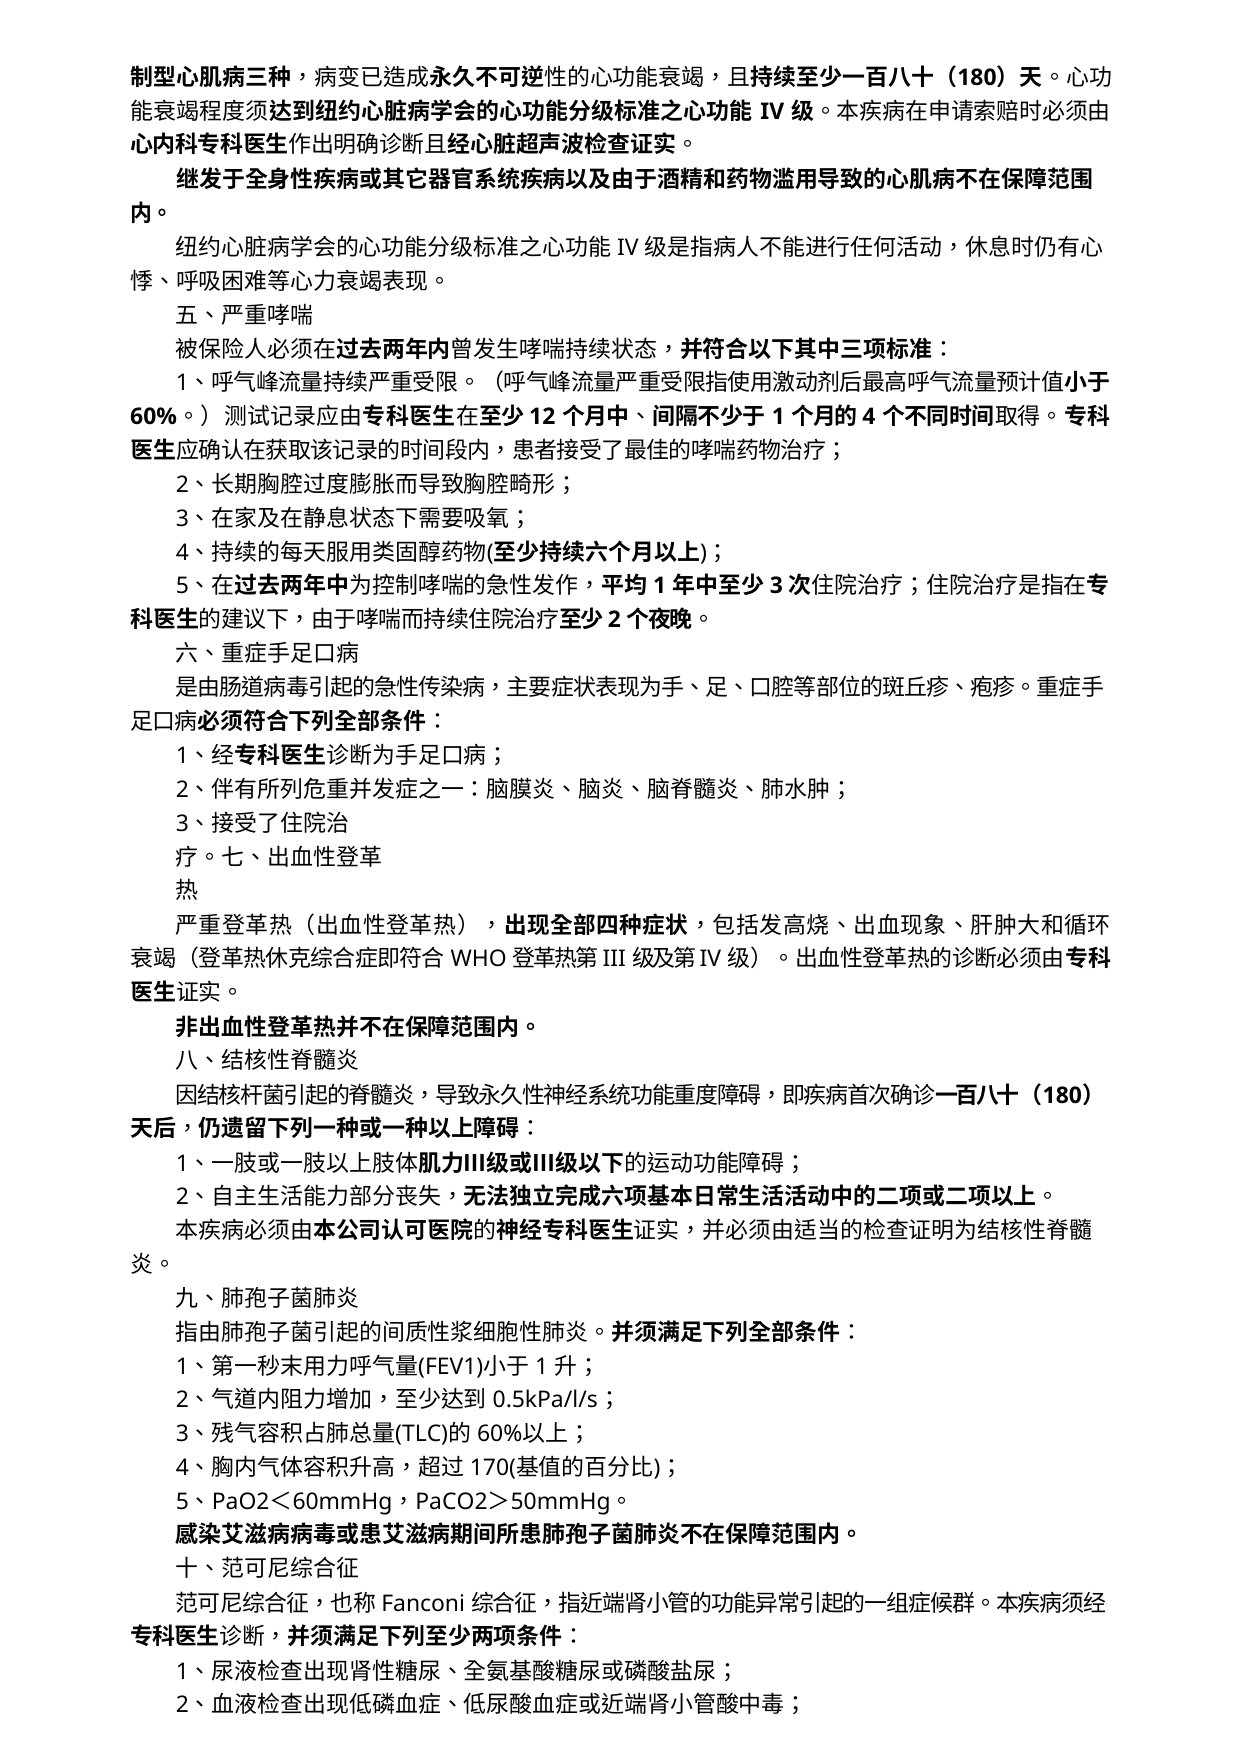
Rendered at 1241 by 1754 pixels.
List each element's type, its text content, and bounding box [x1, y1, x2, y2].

text 科医生的建议下，由于哮喘而持续住院治疗至少 2 个夜晚。六、重症手足口病 [130, 603, 728, 668]
text 60%。）测试记录应由专科医生在至少 12 个月中、间隔不少于 1 个月的 4 个不同时间取得。专科医生应确认在获取该记录的时间段内，患者接受了最佳的哮喘药物治疗； [130, 400, 1111, 465]
text 3、在家及在静息状态下需要吸氧； [176, 502, 1134, 533]
text 1、经专科医生诊断为手足口病； [176, 739, 1134, 770]
text 1、第一秒末用力呼气量(FEV1)小于 1 升； [176, 1349, 1134, 1381]
text 5、在过去两年中为控制哮喘的急性发作，平均 1 年中至少 3 次住院治疗；住院治疗是指在专 [176, 569, 1134, 600]
text 九、肺孢子菌肺炎 [176, 1282, 1134, 1313]
text 3、残气容积占肺总量(TLC)的 60%以上； [176, 1417, 1134, 1448]
text 5、PaO2＜60mmHg，PaCO2＞50mmHg。 [176, 1484, 1134, 1516]
text 是由肠道病毒引起的急性传染病，主要症状表现为手、足、口腔等部位的斑丘疹、疱疹。重症手足口病必须符合下列全部条件： [130, 671, 1112, 736]
text 本疾病必须由本公司认可医院的神经专科医生证实，并必须由适当的检查证明为结核性脊髓炎。 [130, 1214, 1111, 1279]
text 非出血性登革热并不在保障范围内。八、结核性脊髓炎 [176, 1010, 544, 1075]
text 指由肺孢子菌引起的间质性浆细胞性肺炎。并须满足下列全部条件： [176, 1316, 1134, 1347]
text 因结核杆菌引起的脊髓炎，导致永久性神经系统功能重度障碍，即疾病首次确诊一百八十（180） 天后，仍遗留下列一种或一种以上障碍： [130, 1078, 1122, 1143]
text 1、尿液检查出现肾性糖尿、全氨基酸糖尿或磷酸盐尿； [176, 1654, 1134, 1686]
text 制型心肌病三种，病变已造成永久不可逆性的心功能衰竭，且持续至少一百八十（180）天。心功能衰竭程度须达到纽约心脏病学会的心功能分级标准之心功能 IV 级。本疾病在申请索赔时必须由心内科专科医生作出明确诊断且经心脏超声波检查证实。 [130, 61, 1112, 159]
text 纽约心脏病学会的心功能分级标准之心功能 IV 级是指病人不能进行任何活动，休息时仍有心悸、呼吸困难等心力衰竭表现。 [130, 231, 1117, 296]
text 五、严重哮喘 [176, 299, 1134, 330]
text 2、长期胸腔过度膨胀而导致胸腔畸形； [176, 468, 1134, 499]
text 2、气道内阻力增加，至少达到 0.5kPa/l/s； [176, 1383, 1134, 1414]
text 1、一肢或一肢以上肢体肌力Ⅲ级或Ⅲ级以下的运动功能障碍； [176, 1147, 1134, 1178]
text 感染艾滋病病毒或患艾滋病期间所患肺孢子菌肺炎不在保障范围内。十、范可尼综合征 [176, 1518, 866, 1583]
text 4、胸内气体容积升高，超过 170(基值的百分比)； [176, 1451, 1134, 1482]
text 2、血液检查出现低磷血症、低尿酸血症或近端肾小管酸中毒； [176, 1688, 1134, 1719]
text 4、持续的每天服用类固醇药物(至少持续六个月以上)； [176, 535, 1134, 567]
text 严重登革热（出血性登革热），出现全部四种症状，包括发高烧、出血现象、肝肿大和循环衰竭（登革热休克综合症即符合 WHO 登革热第 III 级及第 IV 级）。出血性登革热的诊断必须由专科医生证实。 [130, 908, 1111, 1007]
subtitle 继发于全身性疾病或其它器官系统疾病以及由于酒精和药物滥用导致的心肌病不在保障范围内。 [130, 163, 1111, 228]
text 3、接受了住院治疗。七、出血性登革热 [176, 807, 394, 905]
text 2、伴有所列危重并发症之一：脑膜炎、脑炎、脑脊髓炎、肺水肿； [176, 773, 1134, 804]
text 1、呼气峰流量持续严重受限。（呼气峰流量严重受限指使用激动剂后最高呼气流量预计值小于 [176, 366, 1134, 398]
text 2、自主生活能力部分丧失，无法独立完成六项基本日常生活活动中的二项或二项以上。 [176, 1180, 1134, 1212]
text 范可尼综合征，也称 Fanconi 综合征，指近端肾小管的功能异常引起的一组症候群。本疾病须经专科医生诊断，并须满足下列至少两项条件： [130, 1586, 1112, 1651]
text 被保险人必须在过去两年内曾发生哮喘持续状态，并符合以下其中三项标准： [176, 333, 1134, 364]
